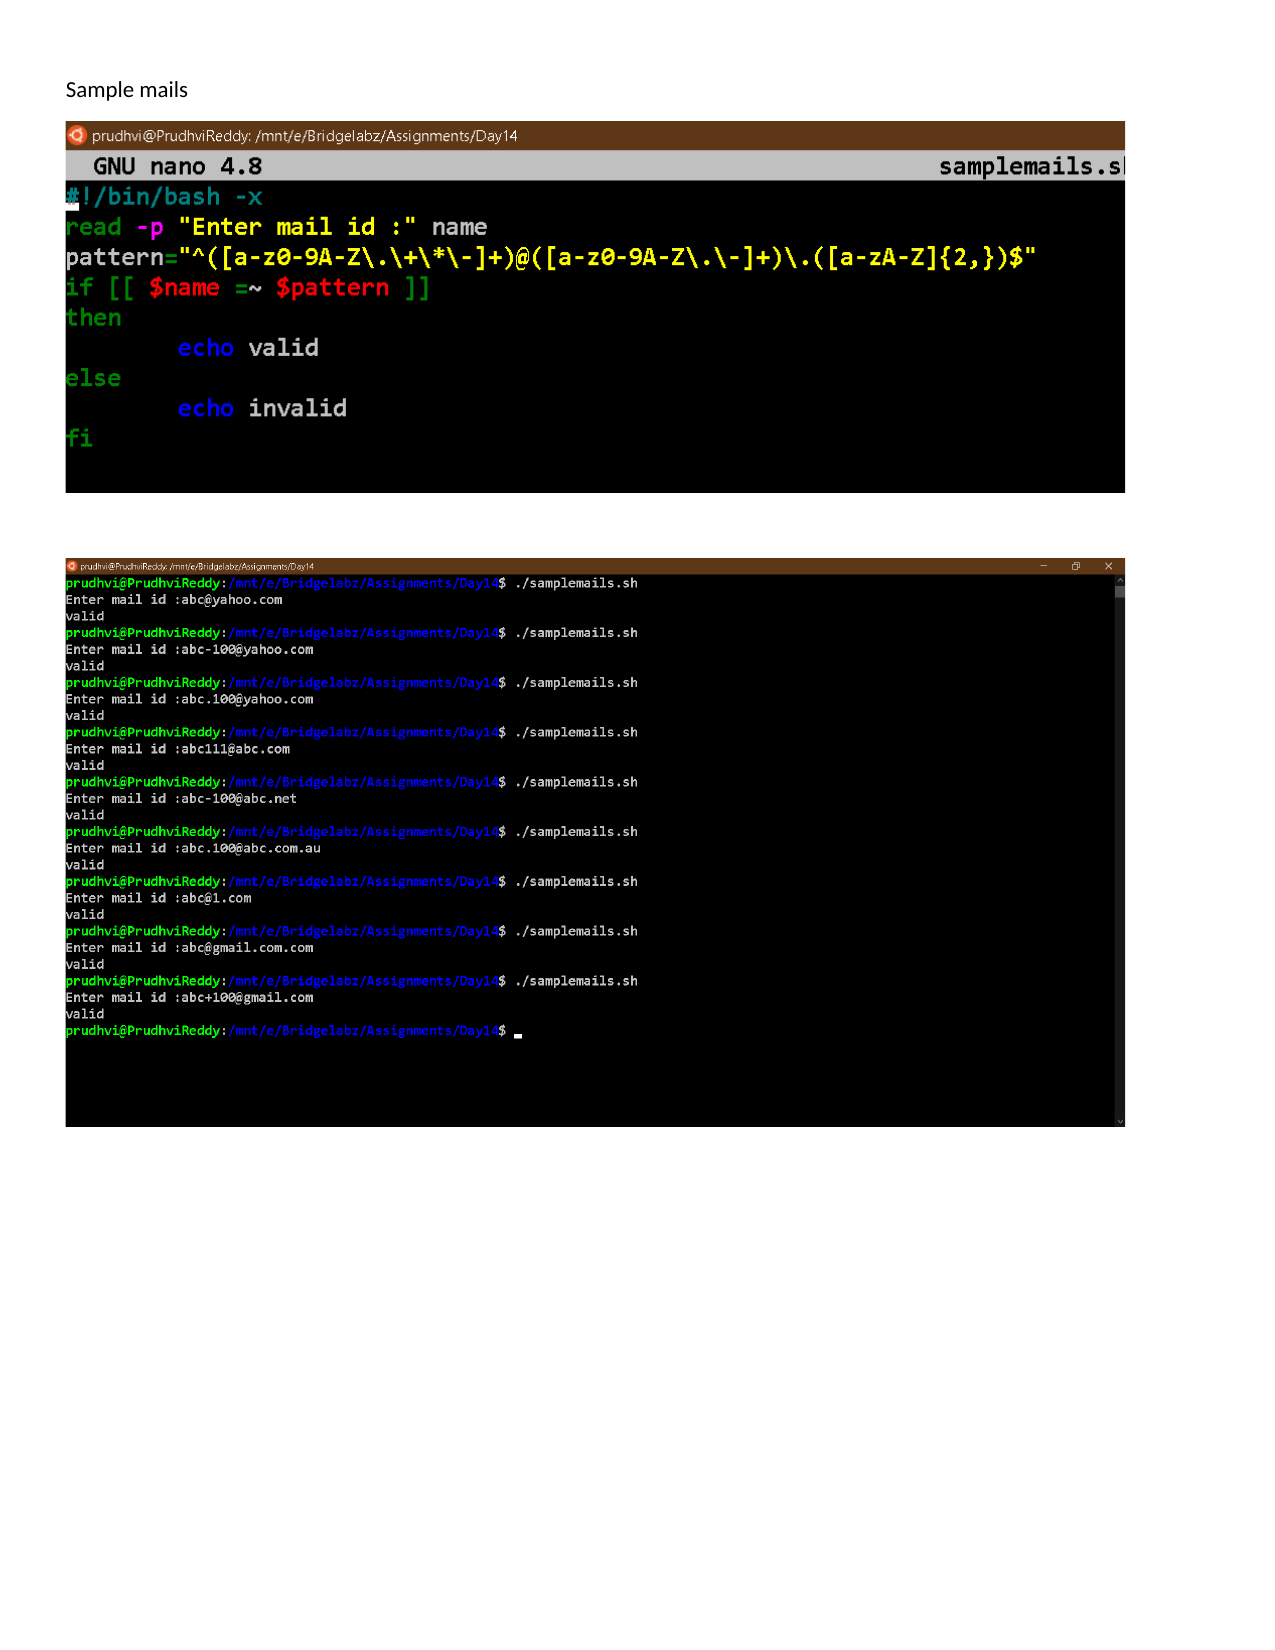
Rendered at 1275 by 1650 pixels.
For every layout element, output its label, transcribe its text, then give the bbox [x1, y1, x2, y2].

text Sample mails [66, 75, 1125, 103]
picture [65, 558, 1125, 1127]
picture [65, 121, 1125, 493]
